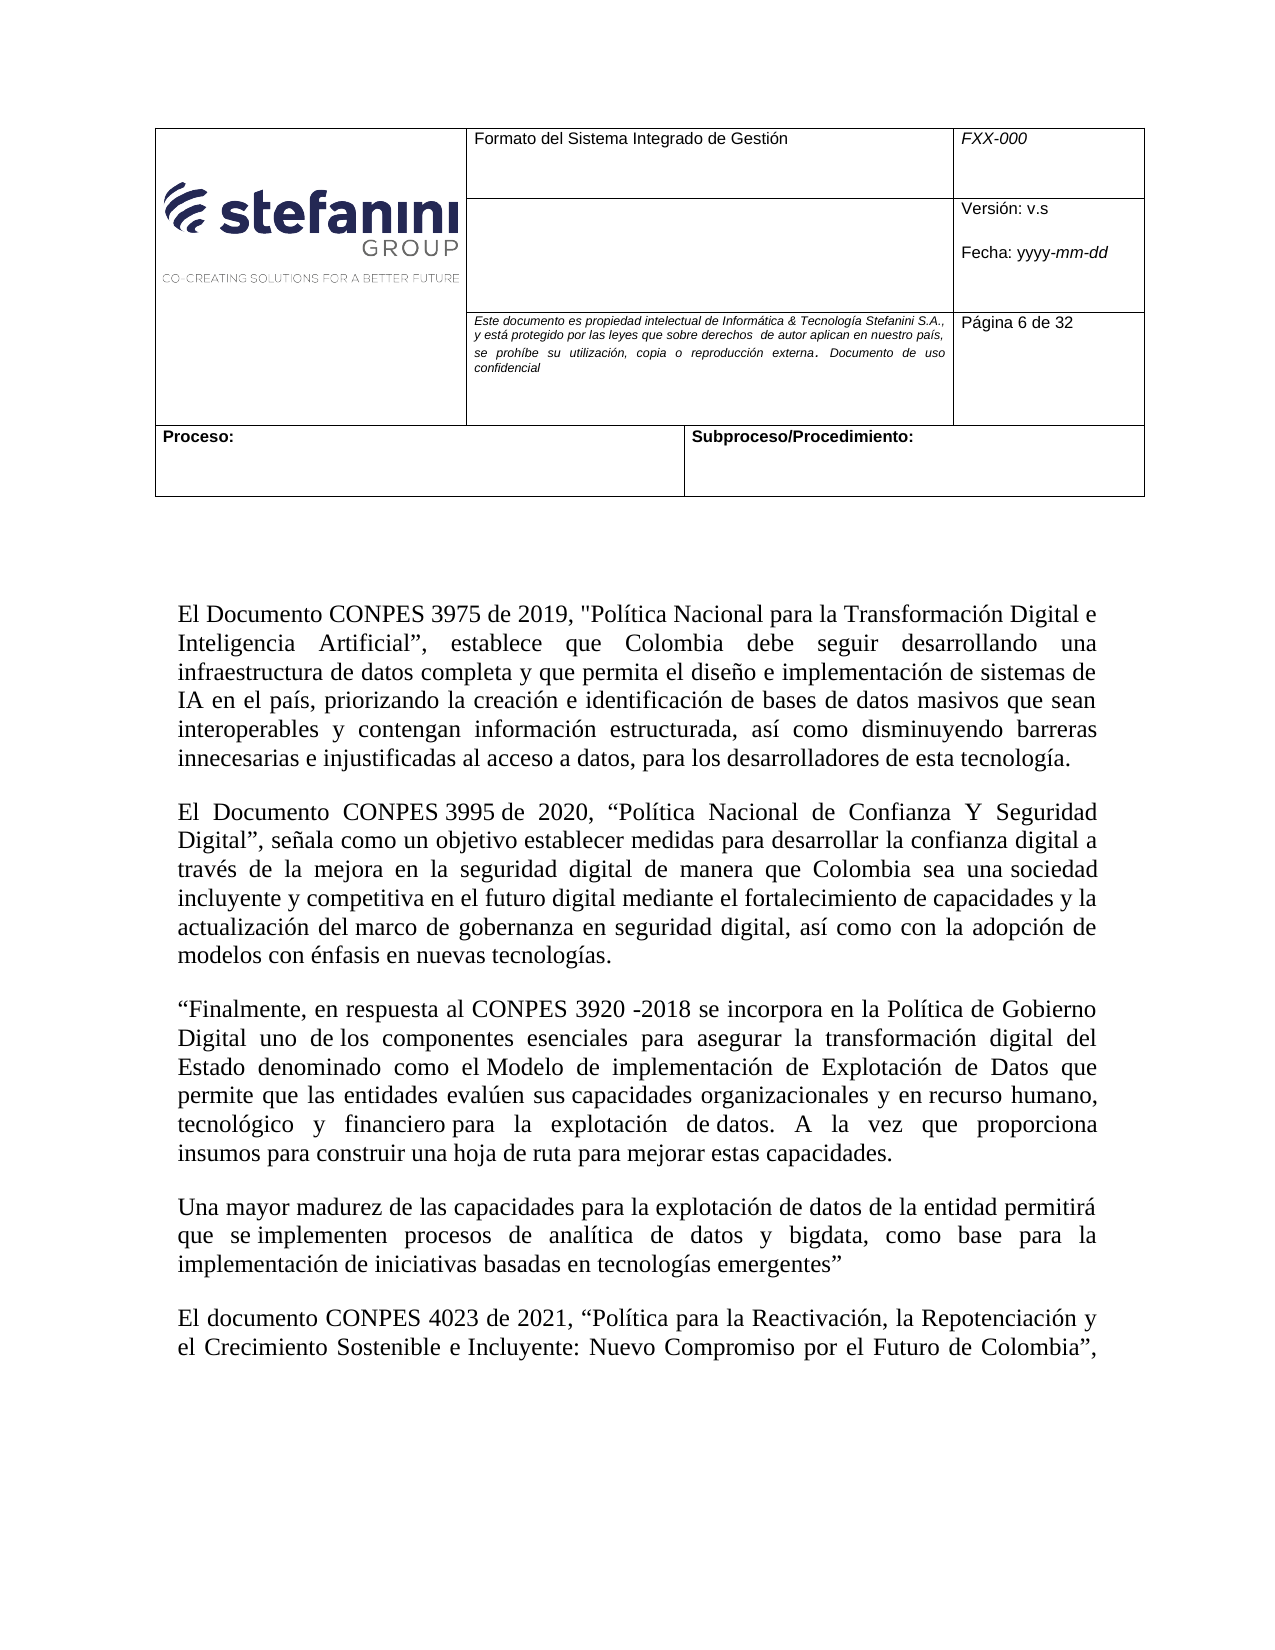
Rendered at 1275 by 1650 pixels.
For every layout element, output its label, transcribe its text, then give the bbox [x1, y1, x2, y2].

text Una mayor madurez de las capacidades para la explotación de datos de la entidad permitirá que se implementen procesos de analítica de datos y bigdata, como base para la implementación de iniciativas basadas en tecnologías emergentes” [177, 1192, 1098, 1278]
picture [162, 182, 460, 286]
text “Finalmente, en respuesta al CONPES 3920 -2018 se incorpora en la Política de Gobierno Digital uno de los componentes esenciales para asegurar la transformación digital del Estado denominado como el Modelo de implementación de Explotación de Datos que permite que las entidades evalúen sus capacidades organizacionales y en recurso humano, tecnológico y financiero para la explotación de datos. A la vez que proporciona insumos para construir una hoja de ruta para mejorar estas capacidades. ​ [177, 994, 1098, 1167]
text El Documento CONPES 3995 de 2020, “Política Nacional de Confianza Y Seguridad Digital”, señala como un objetivo establecer medidas para desarrollar la confianza digital a través de la mejora en la seguridad digital de manera que Colombia sea una sociedad incluyente y competitiva en el futuro digital mediante el fortalecimiento de capacidades y la actualización del marco de gobernanza en seguridad digital, así como con la adopción de modelos con énfasis en nuevas tecnologías. [177, 797, 1098, 969]
text El Documento CONPES 3975 de 2019, "Política Nacional para la Transformación Digital e Inteligencia Artificial”, establece que Colombia debe seguir desarrollando una infraestructura de datos completa y que permita el diseño e implementación de sistemas de IA en el país, priorizando la creación e identificación de bases de datos masivos que sean interoperables y contengan información estructurada, así como disminuyendo barreras innecesarias e injustificadas al acceso a datos, para los desarrolladores de esta tecnología. [177, 599, 1098, 772]
text El documento CONPES 4023 de 2021, “Política para la Reactivación, la Repotenciación y el Crecimiento Sostenible e Incluyente: Nuevo Compromiso por el Futuro de Colombia”, establece que la consolidación de la infraestructura de datos en el país carece de un marco de gobernanza que articule las políticas, normativas y lineamientos para la disponibilidad, intercambio y reutilización de datos y que permita su sostenibilidad en el largo plazo. [177, 1303, 1098, 1361]
